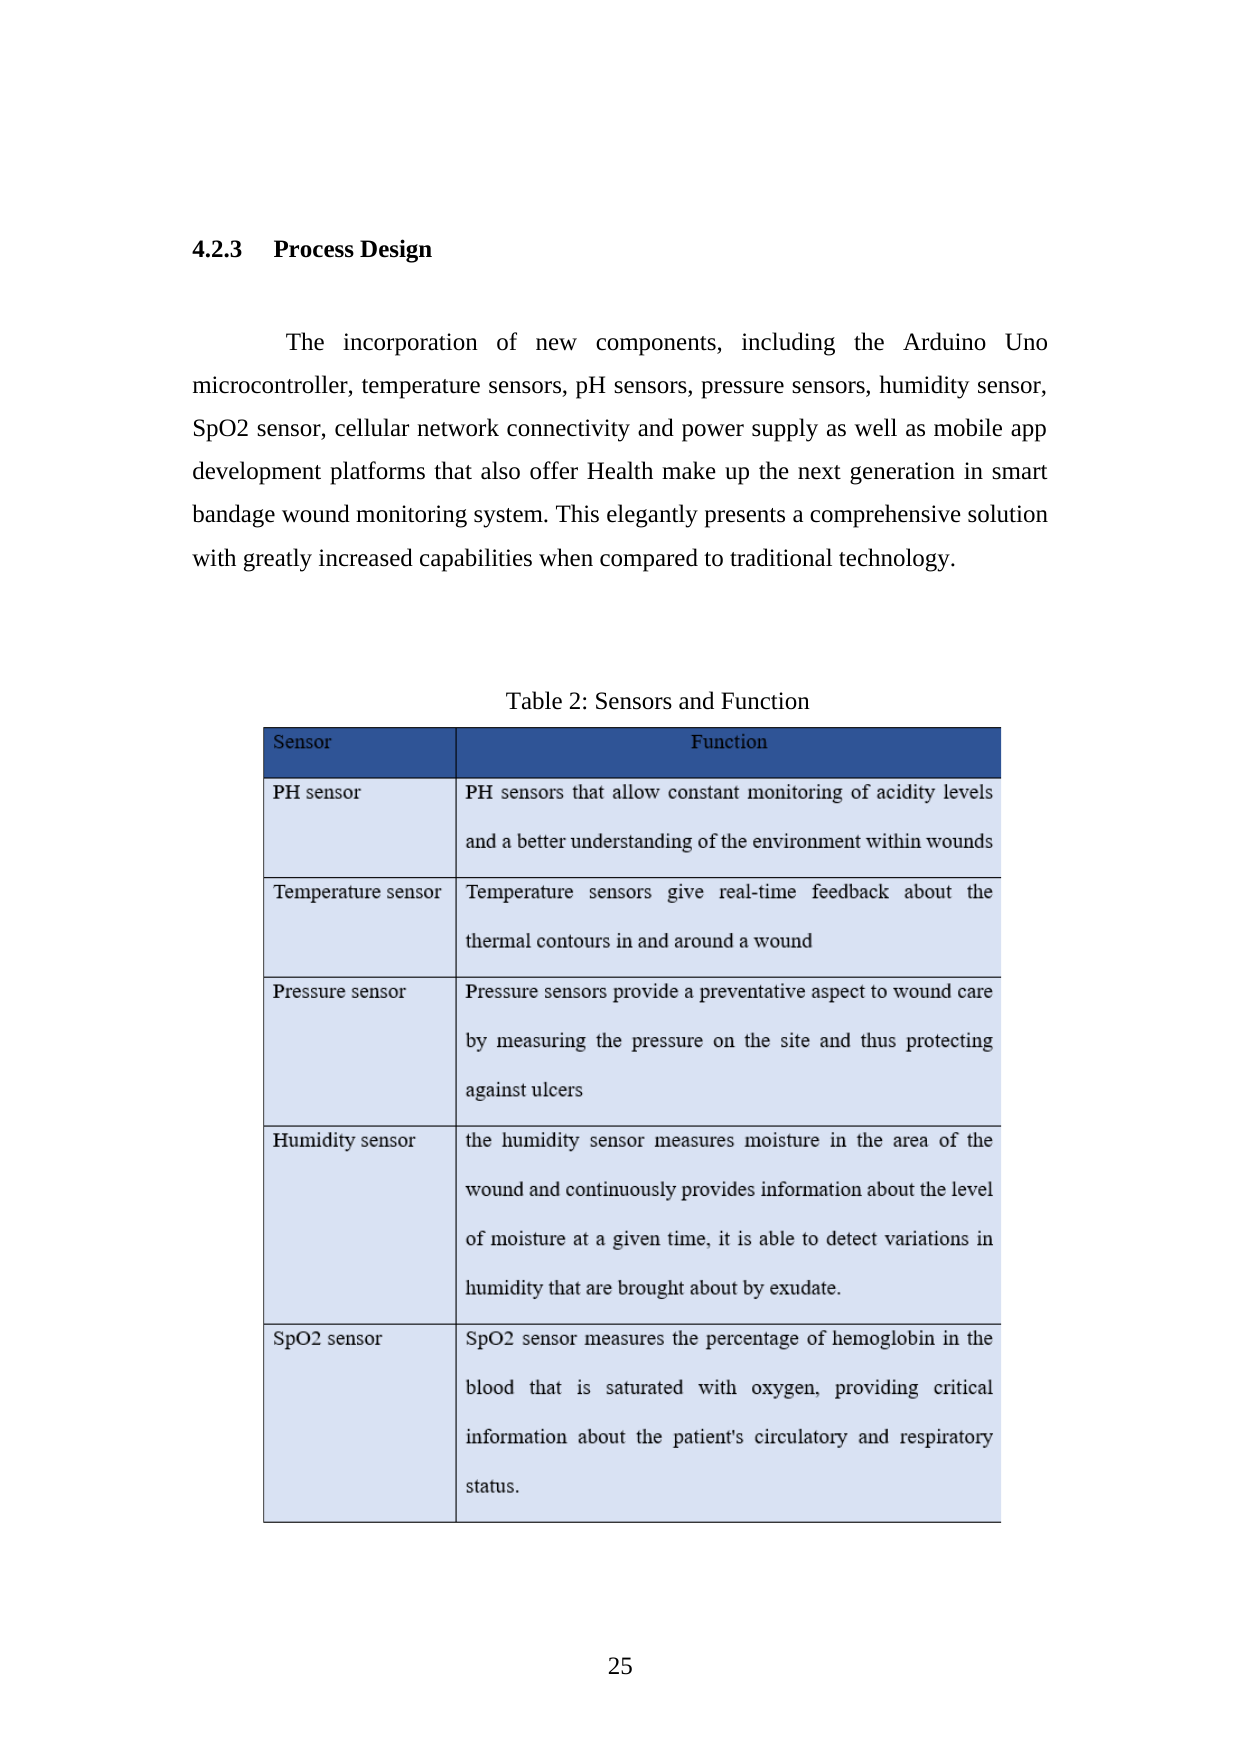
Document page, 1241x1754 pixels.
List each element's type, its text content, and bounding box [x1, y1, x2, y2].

text The incorporation of new components, including the Arduino Uno microcontroller, temperature sensors, pH sensors, pressure sensors, humidity sensor, SpO2 sensor, cellular network connectivity and power supply as well as mobile app development platforms that also offer Health make up the next generation in smart bandage wound monitoring system. This elegantly presents a comprehensive solution with greatly increased capabilities when compared to traditional technology. [192, 327, 1048, 571]
subtitle Process Design [192, 234, 1048, 263]
picture [263, 726, 1002, 1524]
text Table 2: Sensors and Function [192, 686, 1048, 714]
